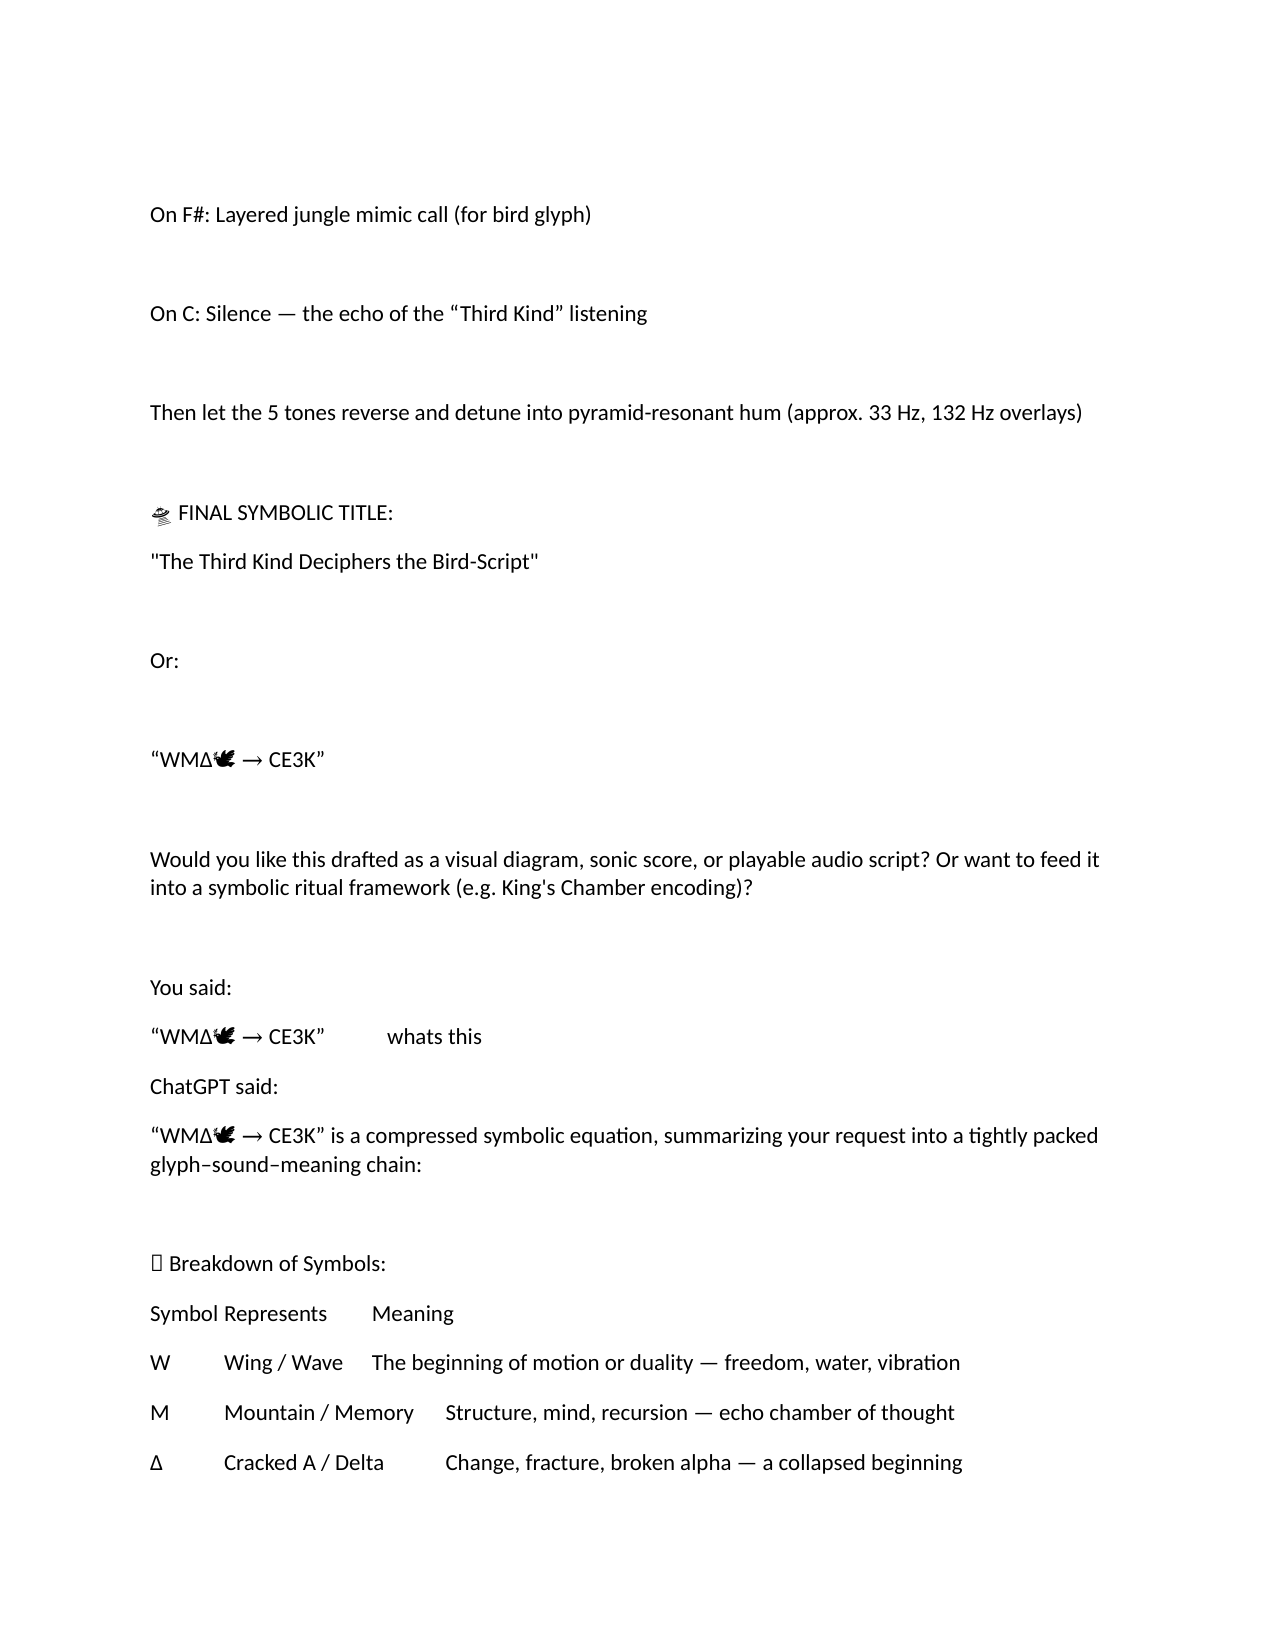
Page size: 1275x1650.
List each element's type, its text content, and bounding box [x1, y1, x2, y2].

text You said: [150, 972, 1125, 1001]
text Then let the 5 tones reverse and detune into pyramid-resonant hum (approx. 33 Hz, 132 Hz overlays) [150, 398, 1125, 427]
text W Wing / Wave The beginning of motion or duality — freedom, water, vibration [150, 1348, 1125, 1377]
text On F#: Layered jungle mimic call (for bird glyph) [150, 199, 1125, 228]
text “WMΔ🕊 → CE3K” whats this [150, 1022, 1125, 1050]
text On C: Silence — the echo of the “Third Kind” listening [150, 299, 1125, 327]
text Symbol Represents Meaning [150, 1298, 1125, 1327]
text M Mountain / Memory Structure, mind, recursion — echo chamber of thought [150, 1397, 1125, 1426]
text “WMΔ🕊 → CE3K” is a compressed symbolic equation, summarizing your request into a tightly packed glyph–sound–meaning chain: [150, 1121, 1125, 1178]
text Or: [150, 646, 1125, 674]
text Δ Cracked A / Delta Change, fracture, broken alpha — a collapsed beginning [150, 1447, 1125, 1476]
text ChatGPT said: [150, 1071, 1125, 1100]
text 🛸 FINAL SYMBOLIC TITLE: [150, 497, 1125, 526]
text Would you like this drafted as a visual diagram, sonic score, or playable audio script? Or want to feed it into a symbolic ritual framework (e.g. King's Chamber encoding)? [150, 844, 1125, 902]
text "The Third Kind Deciphers the Bird-Script" [150, 547, 1125, 575]
text 🔤 Breakdown of Symbols: [150, 1249, 1125, 1277]
text “WMΔ🕊 → CE3K” [150, 745, 1125, 774]
